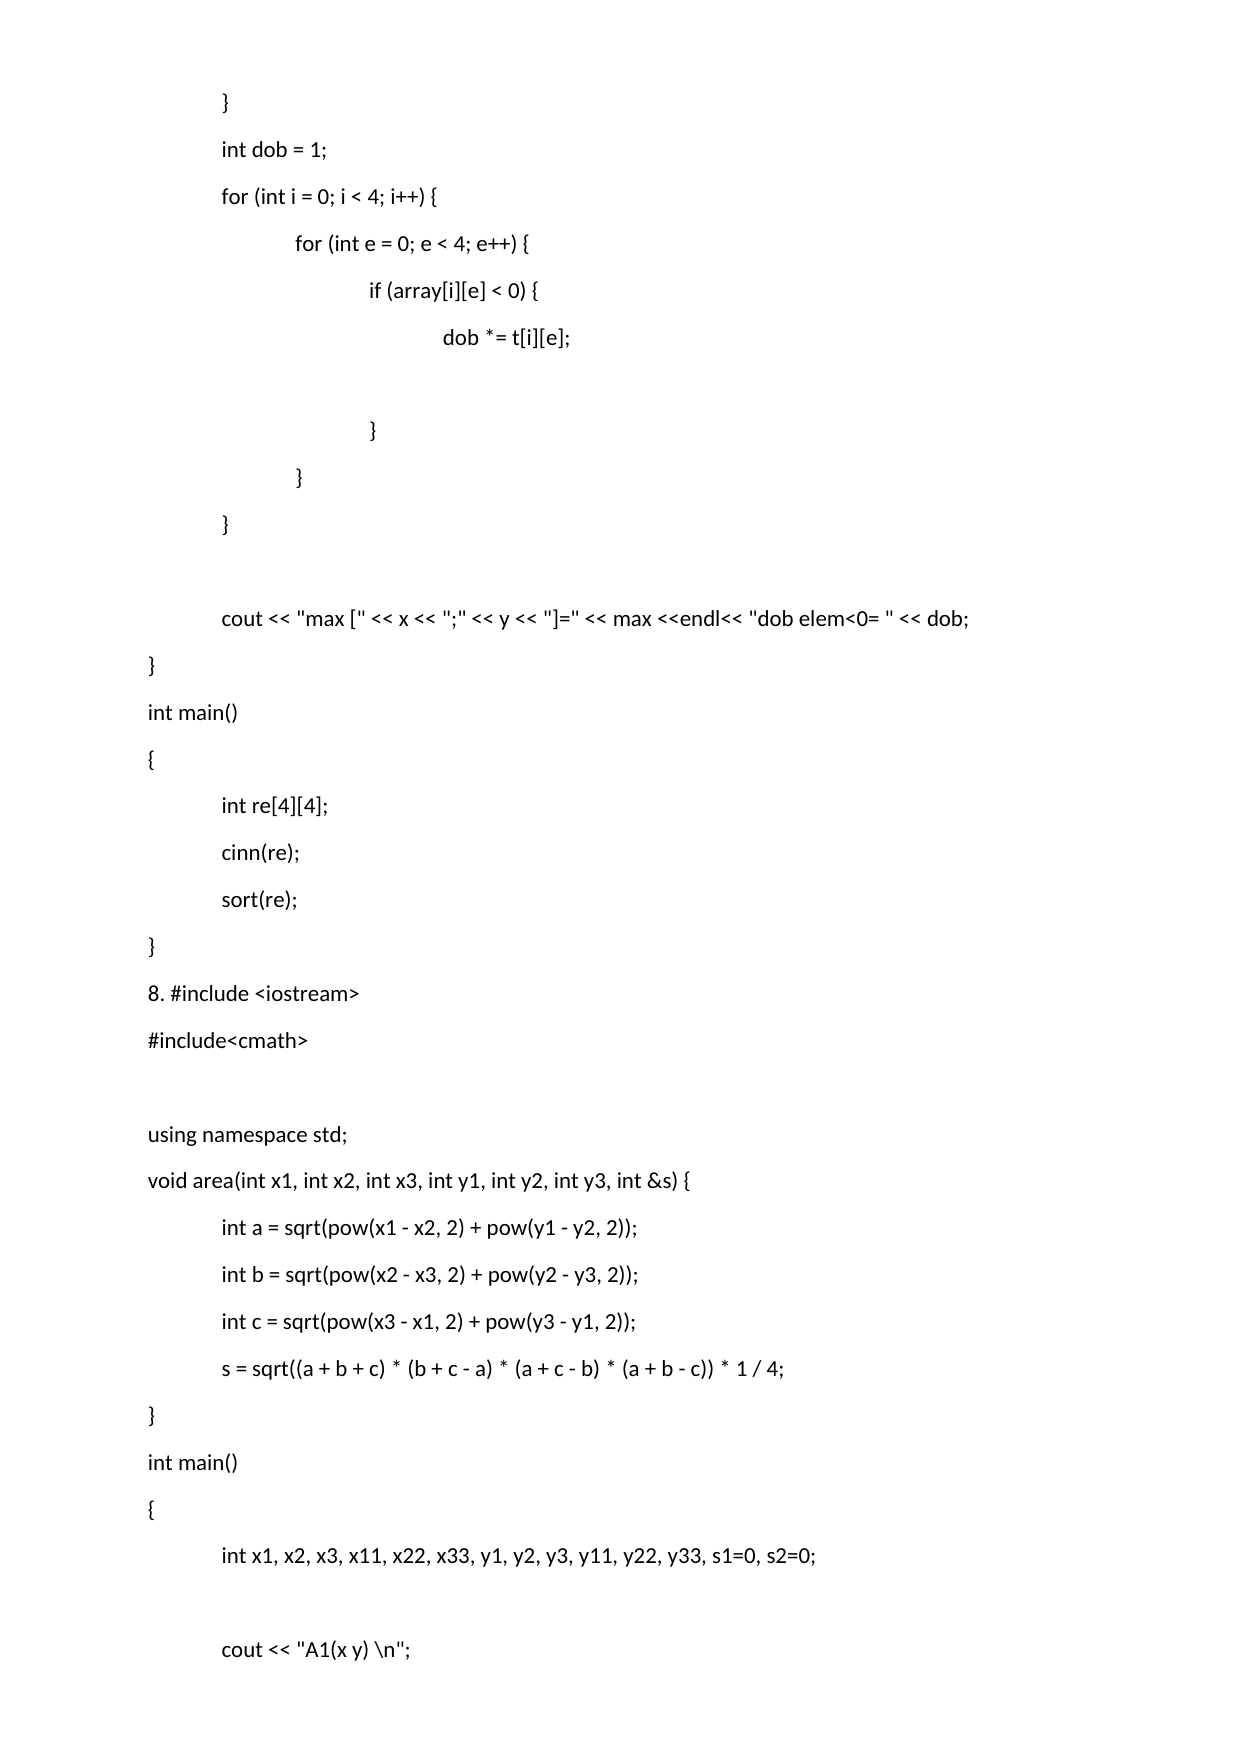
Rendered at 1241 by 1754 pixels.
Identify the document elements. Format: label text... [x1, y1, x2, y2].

text s = sqrt((a + b + c) * (b + c - a) * (a + c - b) * (a + b - c)) * 1 / 4; [148, 1354, 1152, 1382]
text int a = sqrt(pow(x1 - x2, 2) + pow(y1 - y2, 2)); [148, 1213, 1152, 1242]
text sort(re); [148, 885, 1152, 913]
text cinn(re); [148, 838, 1152, 867]
text if (array[i][e] < 0) { [148, 276, 1152, 304]
text int x1, x2, x3, x11, x22, x33, y1, y2, y3, y11, y22, y33, s1=0, s2=0; [148, 1542, 1152, 1570]
text int main() [148, 698, 1152, 726]
text } [148, 510, 1152, 538]
text } [148, 88, 1152, 117]
text int dob = 1; [148, 135, 1152, 163]
text cout << "max [" << x << ";" << y << "]=" << max <<endl<< "dob elem<0= " << dob; [148, 604, 1152, 632]
text } [148, 651, 1152, 679]
text int c = sqrt(pow(x3 - x1, 2) + pow(y3 - y1, 2)); [148, 1307, 1152, 1335]
text int b = sqrt(pow(x2 - x3, 2) + pow(y2 - y3, 2)); [148, 1260, 1152, 1288]
text dob *= t[i][e]; [148, 323, 1152, 351]
text cout << "A1(x y) \n"; [148, 1635, 1152, 1663]
text } [148, 417, 1152, 445]
text } [148, 932, 1152, 960]
text #include<cmath> [148, 1026, 1152, 1054]
text int re[4][4]; [148, 792, 1152, 820]
text for (int e = 0; e < 4; e++) { [148, 229, 1152, 257]
text int main() [148, 1448, 1152, 1476]
text 8. #include <iostream> [148, 979, 1152, 1007]
text } [148, 1401, 1152, 1429]
text for (int i = 0; i < 4; i++) { [148, 182, 1152, 210]
text } [148, 463, 1152, 492]
text { [148, 745, 1152, 773]
text void area(int x1, int x2, int x3, int y1, int y2, int y3, int &s) { [148, 1167, 1152, 1195]
text { [148, 1495, 1152, 1523]
text using namespace std; [148, 1120, 1152, 1148]
